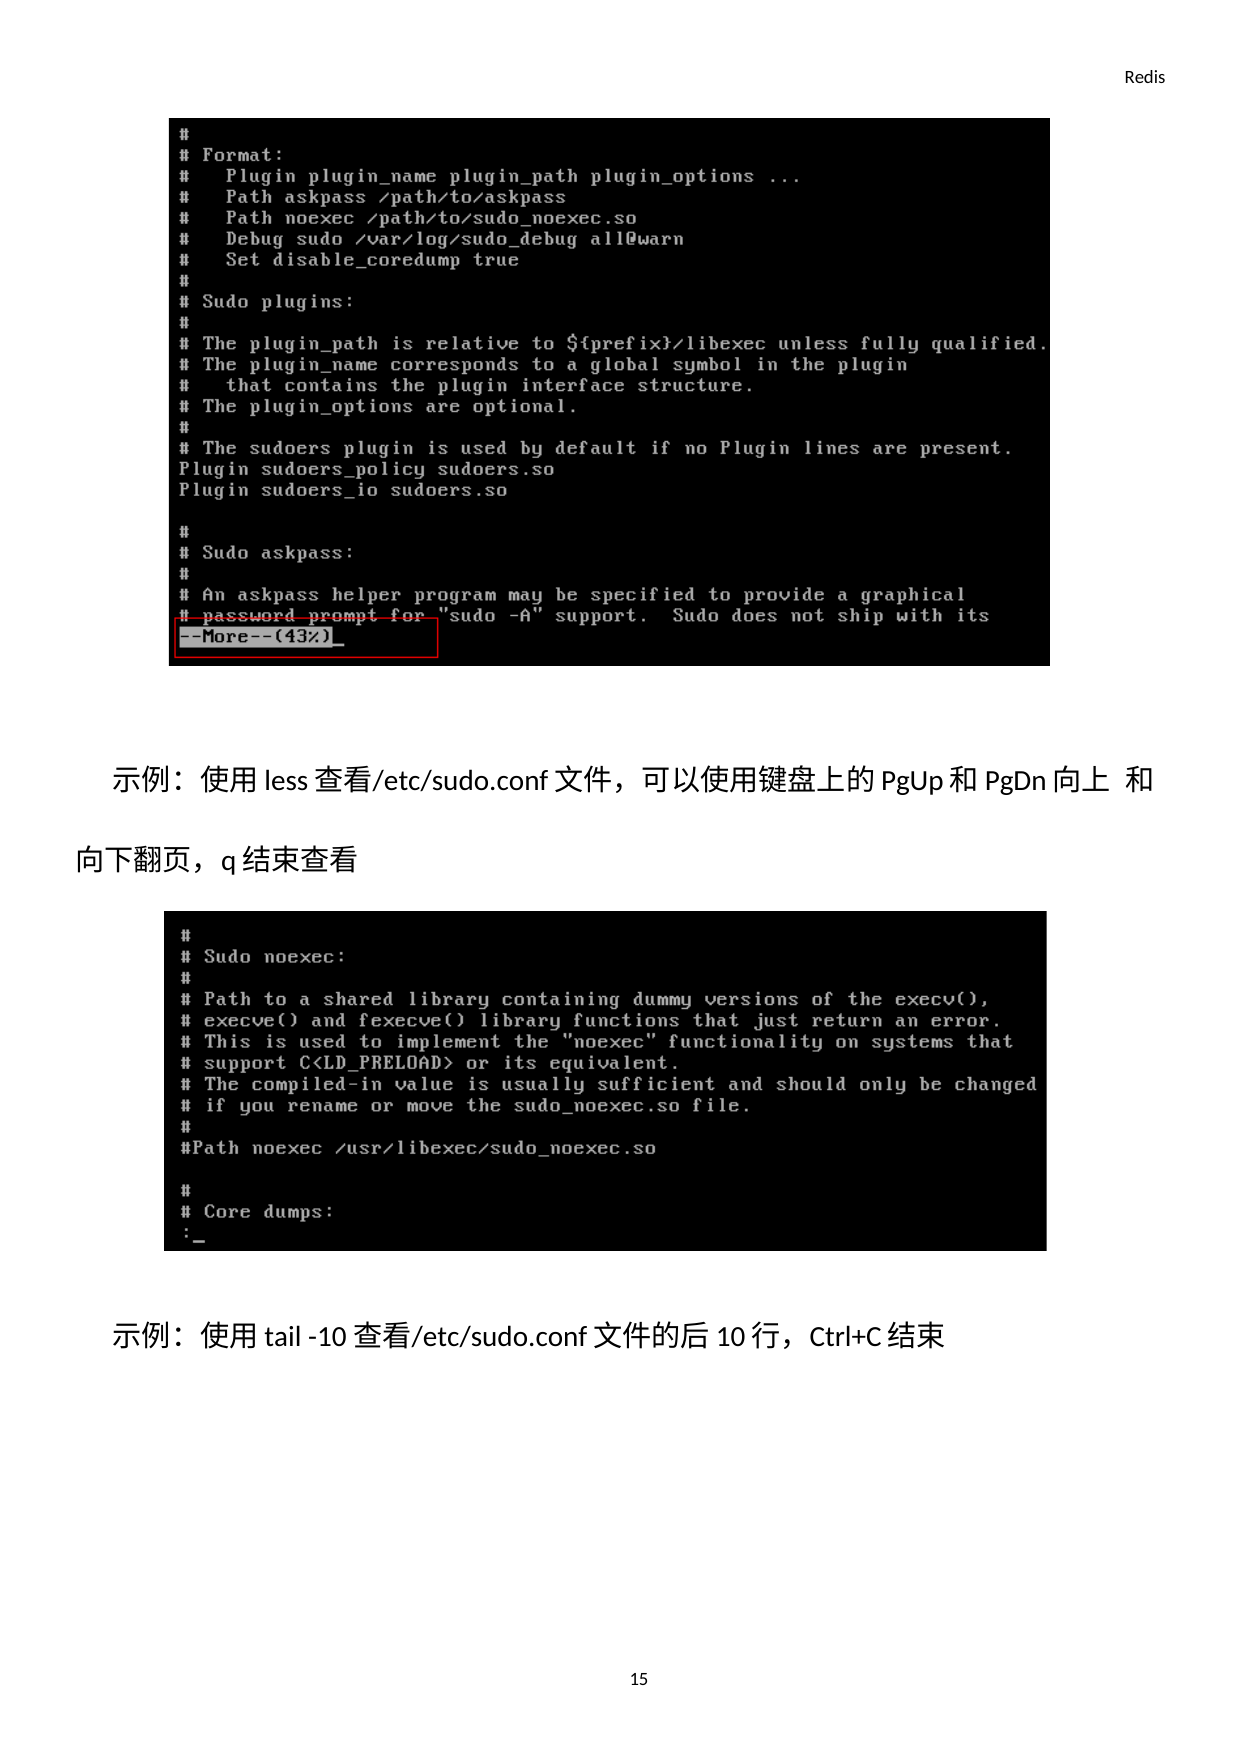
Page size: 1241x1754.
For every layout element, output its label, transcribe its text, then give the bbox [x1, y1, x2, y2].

text 示例：使用tail -10 查看/etc/sudo.conf文件的后10行，Ctrl+C结束 [75, 1294, 1165, 1373]
picture [168, 118, 1050, 666]
picture [164, 911, 1047, 1251]
text 示例：使用less查看/etc/sudo.conf文件，可以使用键盘上的PgUp和PgDn向上 和向下翻页，q结束查看 [75, 738, 1165, 897]
